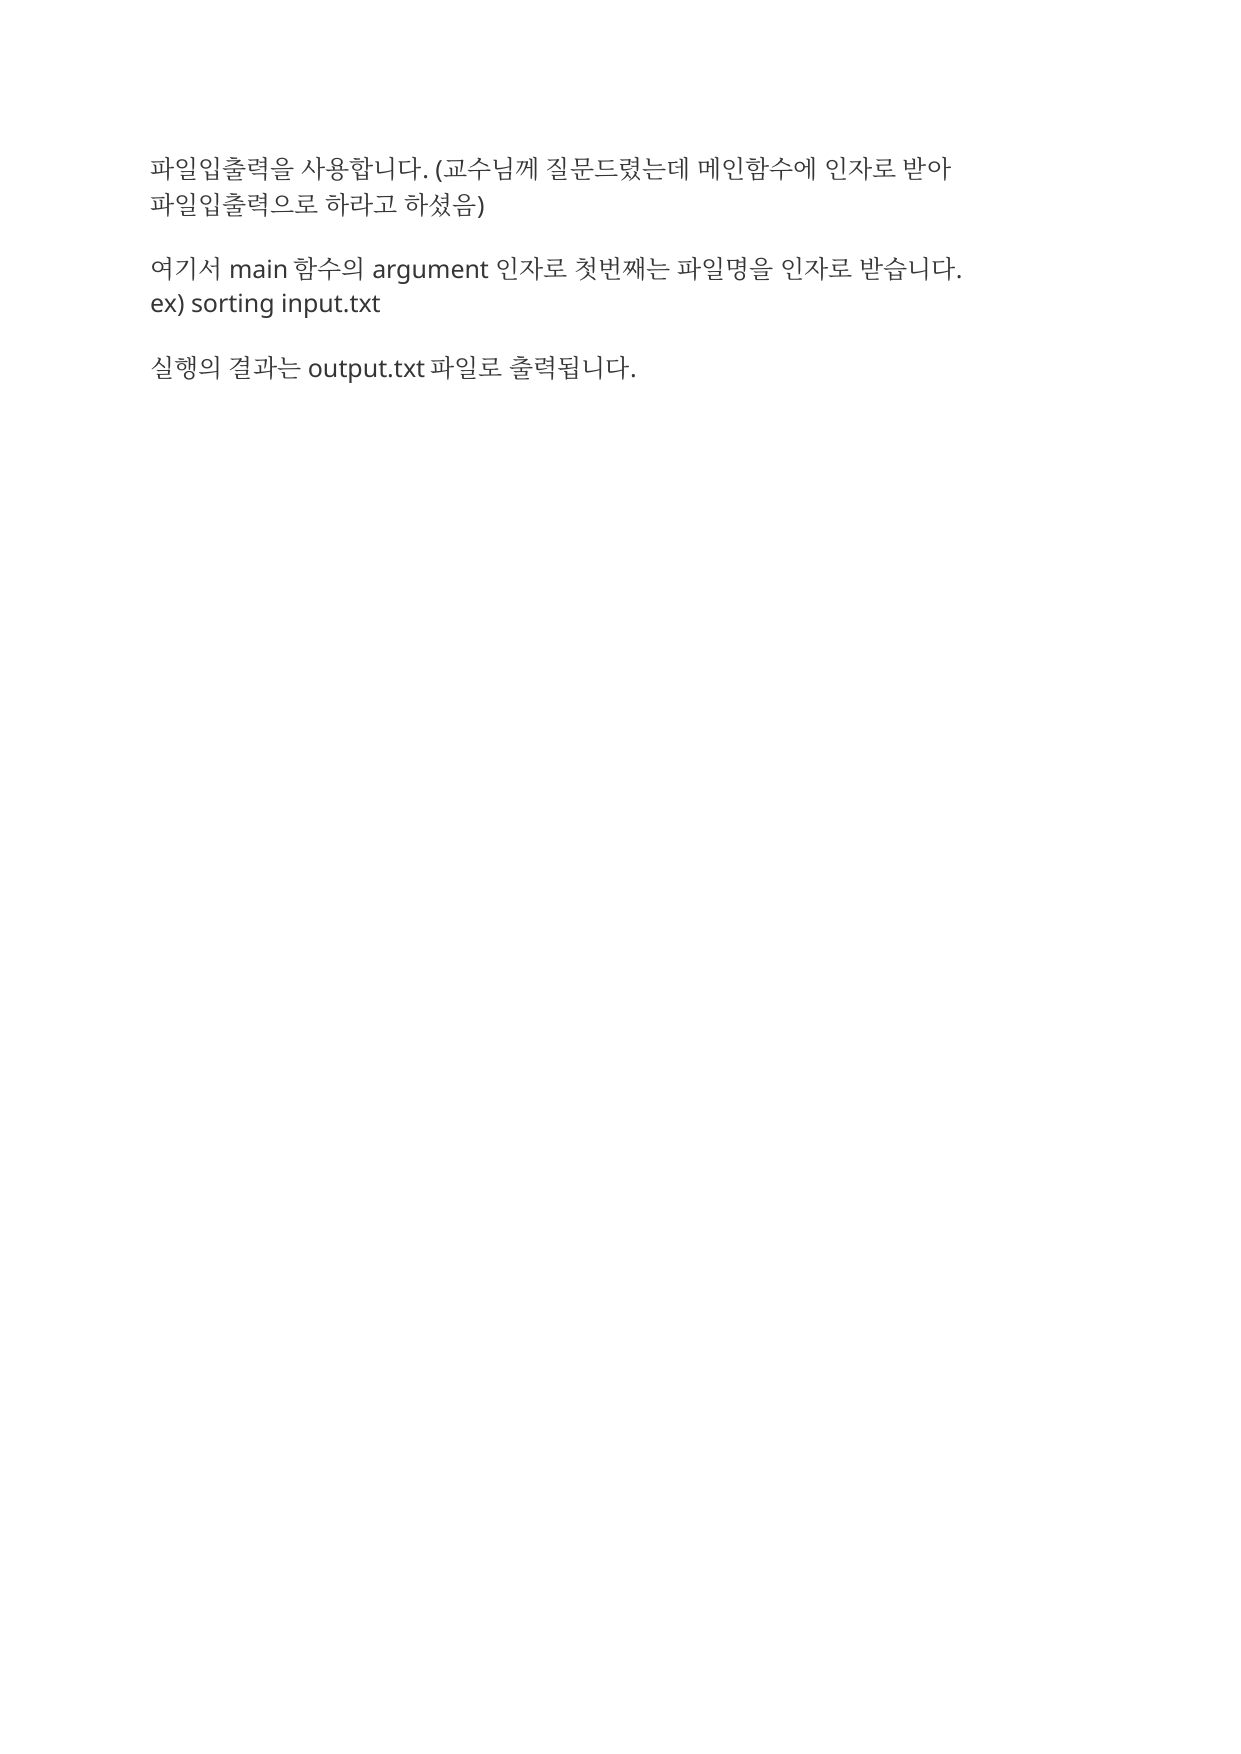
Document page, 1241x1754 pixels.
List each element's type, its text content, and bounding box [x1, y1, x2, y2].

text 여기서 main함수의 argument 인자로 첫번째는 파일명을 인자로 받습니다. [150, 247, 1090, 281]
text 실행의 결과는 output.txt파일로 출력됩니다. [150, 344, 1090, 378]
text ex) sorting input.txt [150, 281, 1090, 315]
text 파일입출력을 사용합니다. (교수님께 질문드렸는데 메인함수에 인자로 받아 파일입출력으로 하라고 하셨음) [150, 150, 1090, 218]
